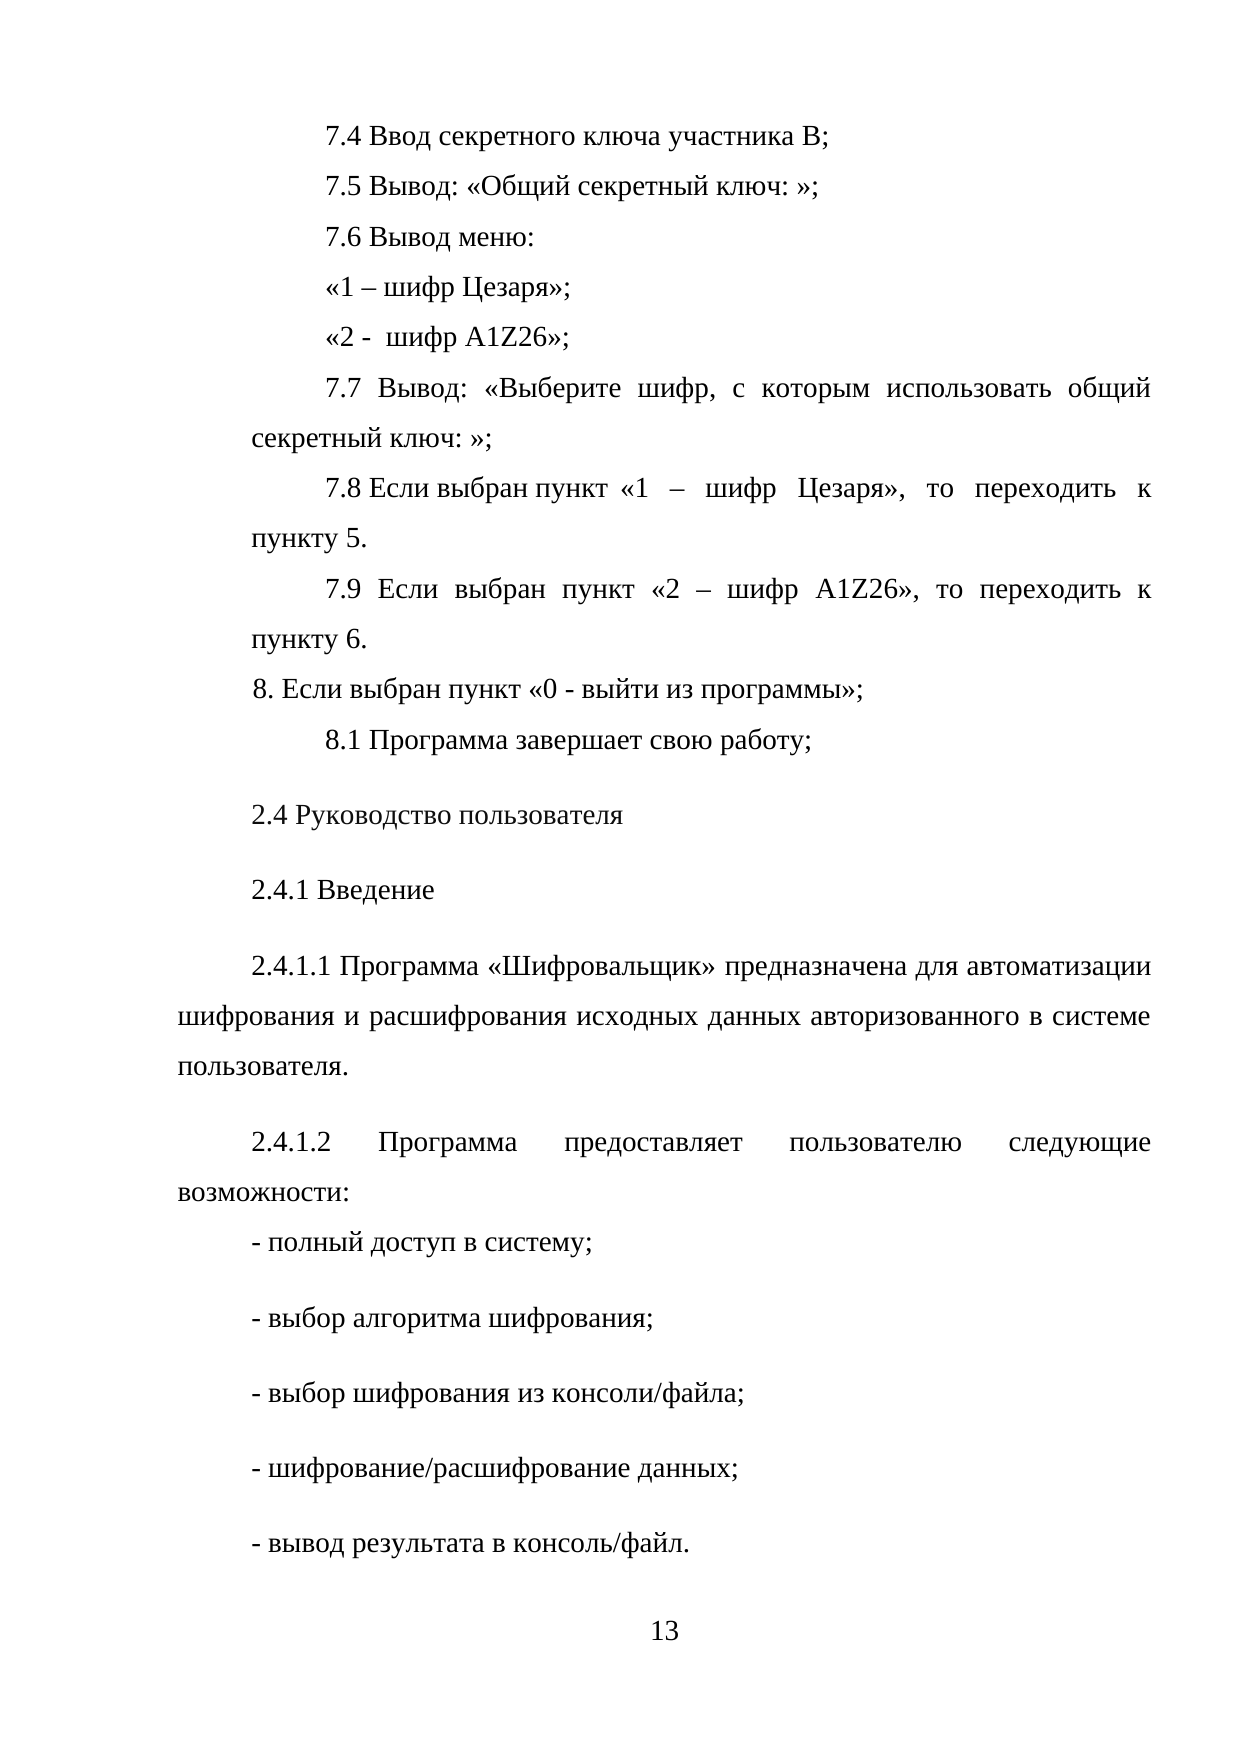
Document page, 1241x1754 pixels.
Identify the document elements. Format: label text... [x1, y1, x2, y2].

list - выбор алгоритма шифрования; [251, 1300, 1152, 1333]
list «1 – шифр Цезаря»; [325, 269, 1152, 303]
text 2.4.1.2 Программа предоставляет пользователю следующие возможности: [177, 1124, 1152, 1208]
list - шифрование/расшифрование данных; [251, 1450, 1152, 1484]
list - выбор шифрования из консоли/файла; [251, 1375, 1152, 1408]
list «2 - шифр A1Z26»; [325, 319, 1152, 353]
text 2.4.1.1 Программа «Шифровальщик» предназначена для автоматизации шифрования и расшифрования исходных данных авторизованного в системе пользователя. [177, 948, 1152, 1082]
text 7.4 Ввод секретного ключа участника B; [177, 118, 1152, 152]
list 8. Если выбран пункт «0 - выйти из программы»; [252, 672, 1152, 705]
text 2.4.1 Введение [177, 872, 1152, 906]
text 7.9 Если выбран пункт «2 – шифр A1Z26», то переходить к пункту 6. [177, 571, 1152, 655]
list - вывод результата в консоль/файл. [251, 1526, 1152, 1559]
text 7.7 Вывод: «Выберите шифр, с которым использовать общий секретный ключ: »; [177, 370, 1152, 453]
text 7.6 Вывод меню: [177, 219, 1152, 252]
list - полный доступ в систему; [251, 1224, 1152, 1258]
text 7.8 Если выбран пункт «1 – шифр Цезаря», то переходить к пункту 5. [177, 470, 1152, 554]
text 7.5 Вывод: «Общий секретный ключ: »; [177, 168, 1152, 202]
subtitle 2.4 Руководство пользователя [177, 797, 1152, 831]
text 8.1 Программа завершает свою работу; [177, 722, 1152, 755]
